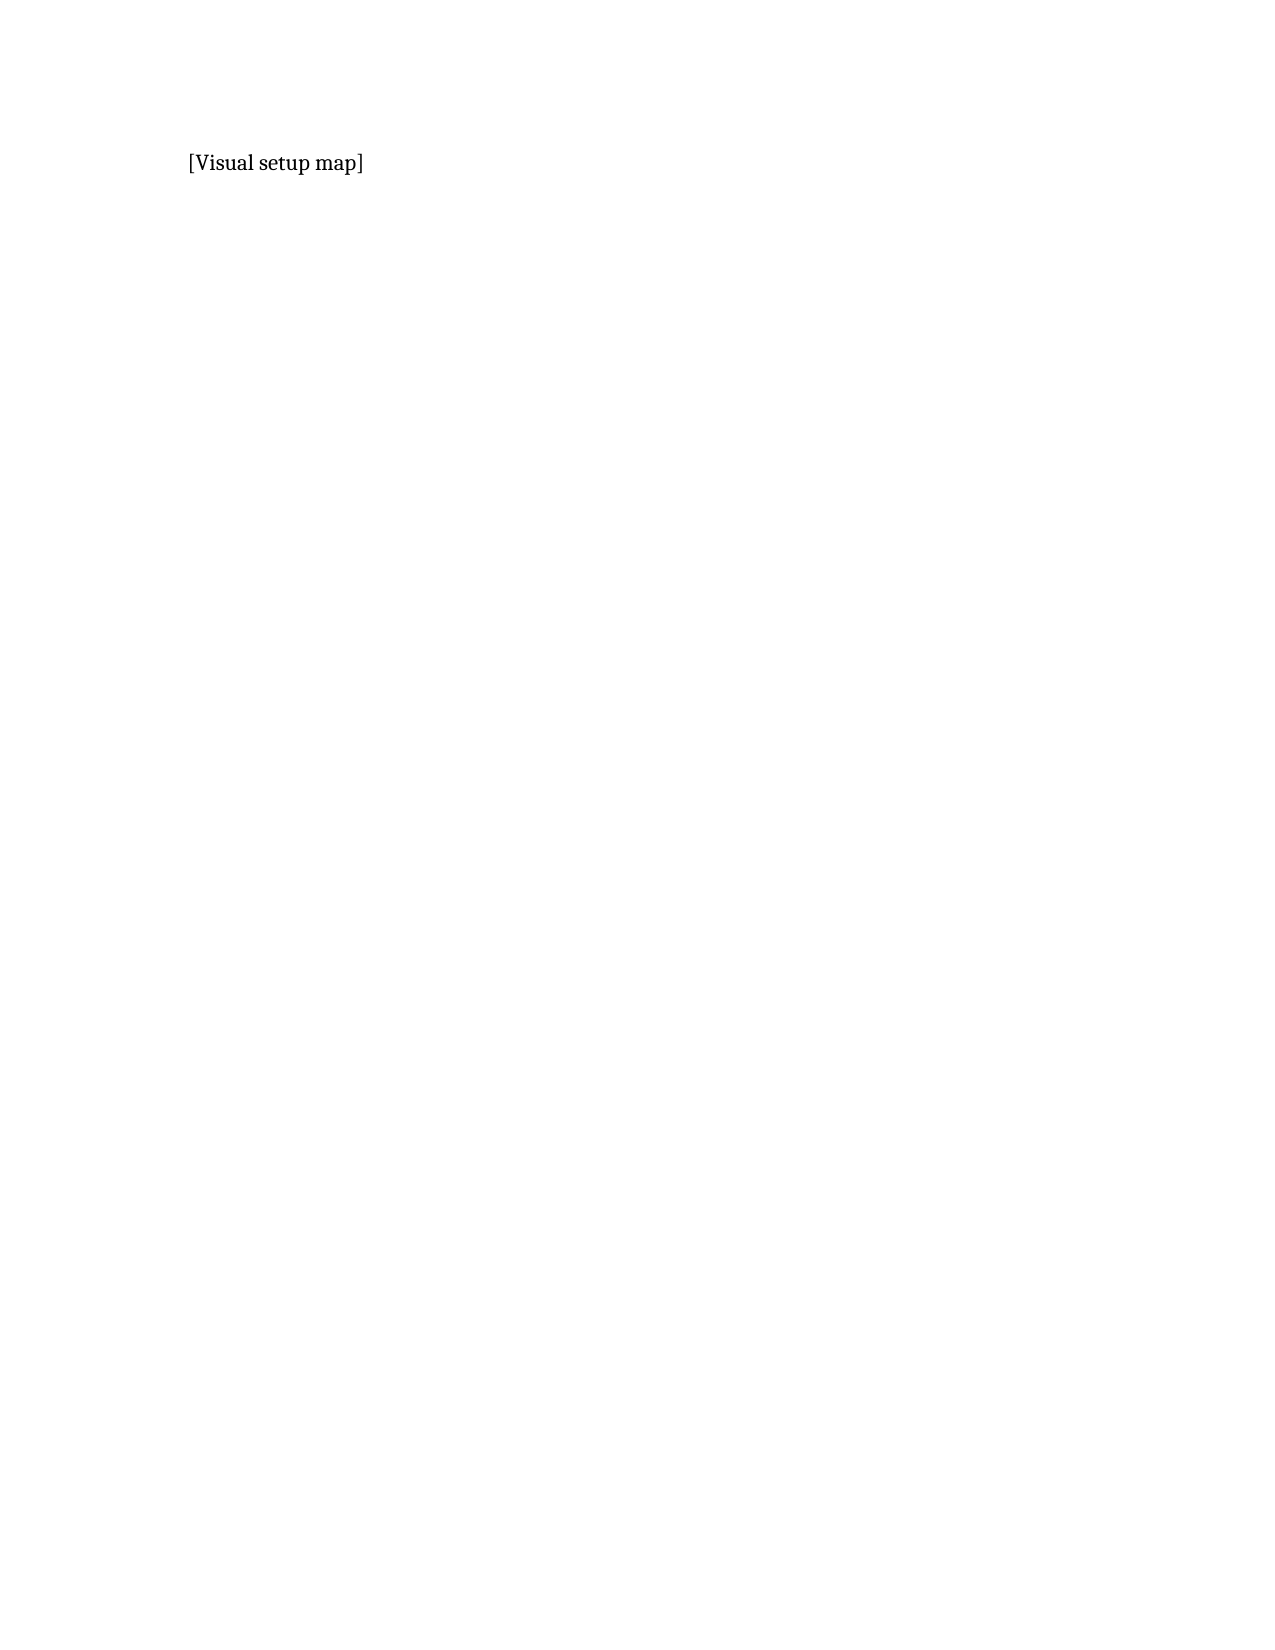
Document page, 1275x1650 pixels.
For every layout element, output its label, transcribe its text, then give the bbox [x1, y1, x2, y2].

text [Visual setup map] [187, 150, 1087, 176]
